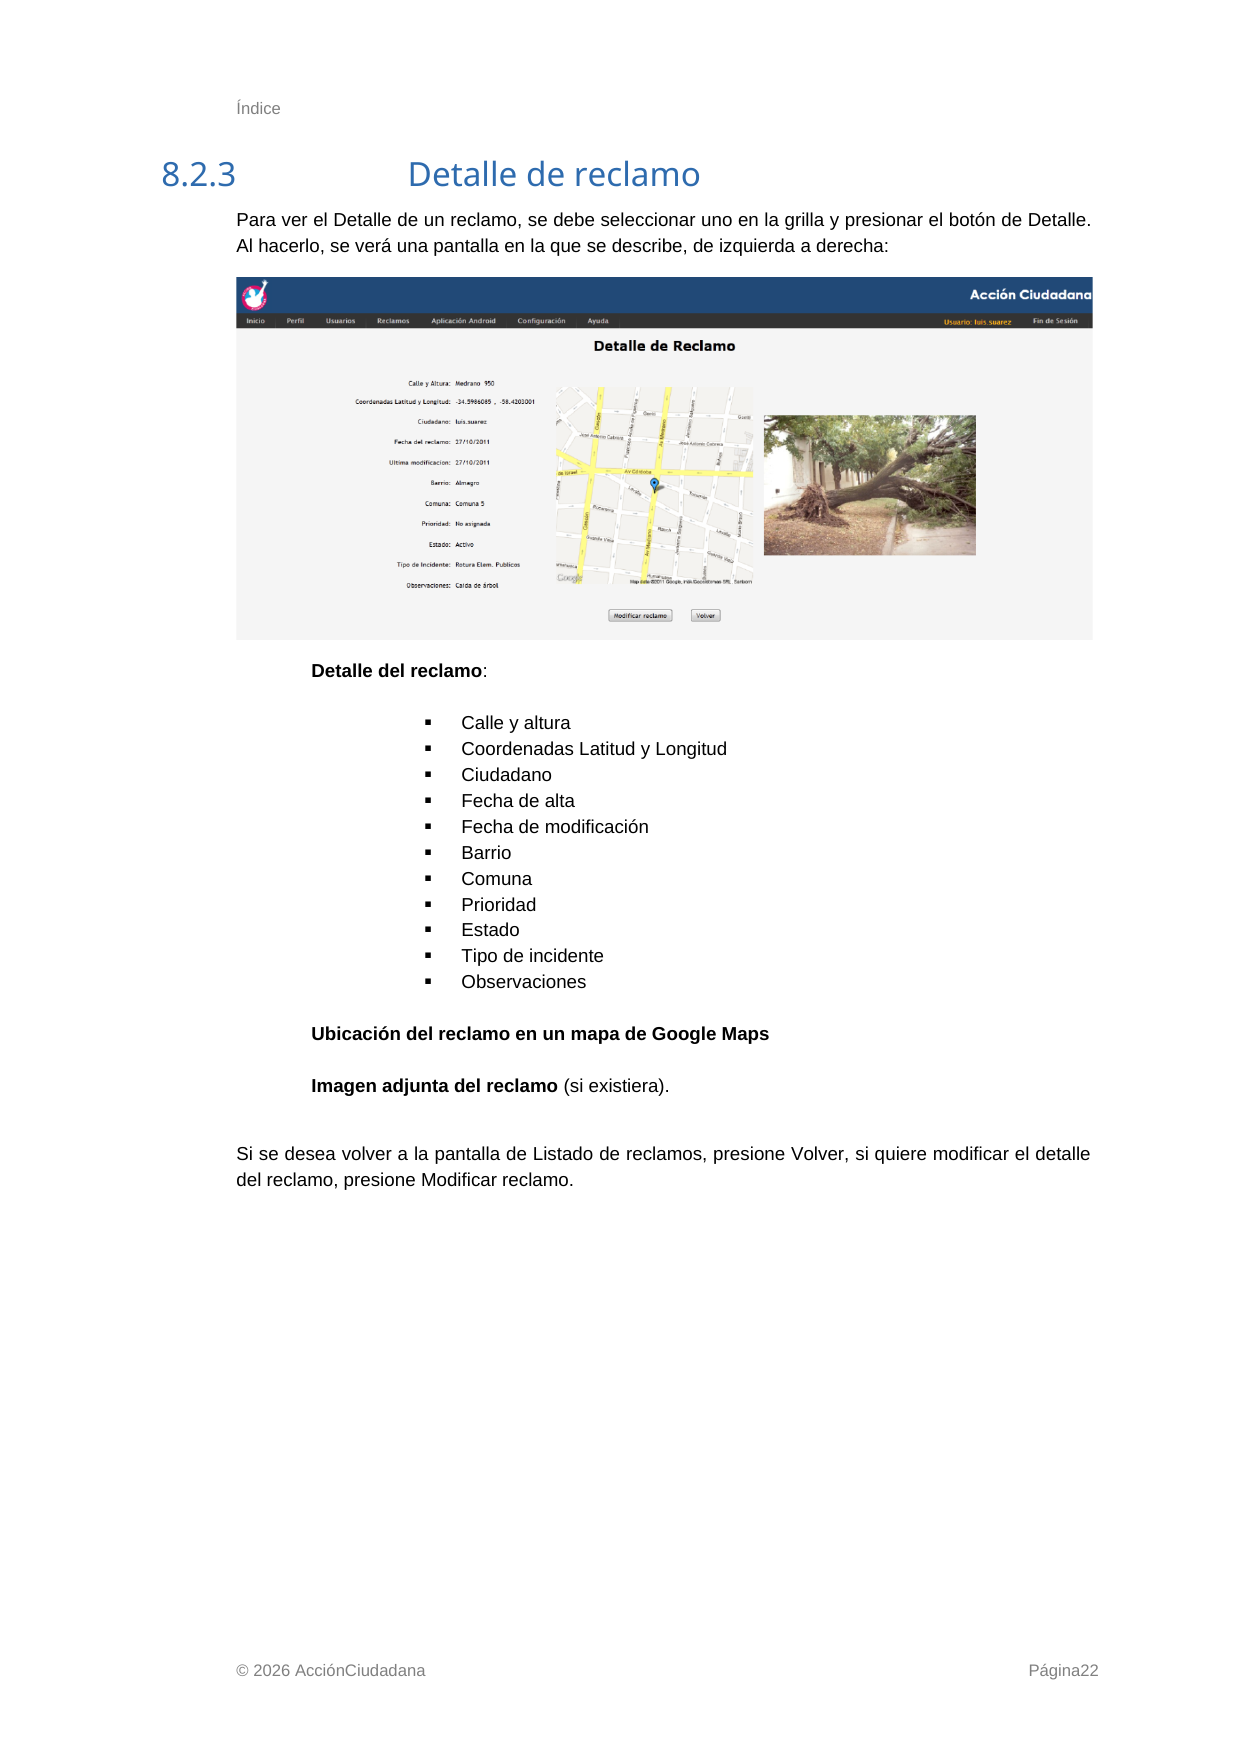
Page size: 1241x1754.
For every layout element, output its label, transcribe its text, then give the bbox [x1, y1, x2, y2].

list Calle y altura [424, 712, 1092, 733]
list Prioridad [424, 893, 1092, 915]
list Observaciones [424, 971, 1092, 993]
list Fecha de alta [424, 789, 1092, 811]
list Comuna [424, 867, 1092, 889]
list Imagen adjunta del reclamo (si existiera). [311, 1074, 1092, 1096]
picture [236, 277, 1093, 640]
text Si se desea volver a la pantalla de Listado de reclamos, presione Volver, si quiere modificar el detalle del reclamo, presione Modificar reclamo. [236, 1143, 1092, 1190]
list Tipo de incidente [424, 945, 1092, 967]
list Ubicación del reclamo en un mapa de Google Maps [311, 1023, 1092, 1044]
list Estado [424, 919, 1092, 941]
list Detalle del reclamo: [311, 660, 1092, 682]
text Para ver el Detalle de un reclamo, se debe seleccionar uno en la grilla y presionar el botón de Detalle. Al hacerlo, se verá una pantalla en la que se describe, de izquierda a derecha: [236, 209, 1092, 256]
subtitle Detalle de reclamo [161, 151, 1092, 196]
list Barrio [424, 841, 1092, 863]
list Coordenadas Latitud y Longitud [424, 738, 1092, 759]
list Ciudadano [424, 764, 1092, 785]
list Fecha de modificación [424, 816, 1092, 837]
